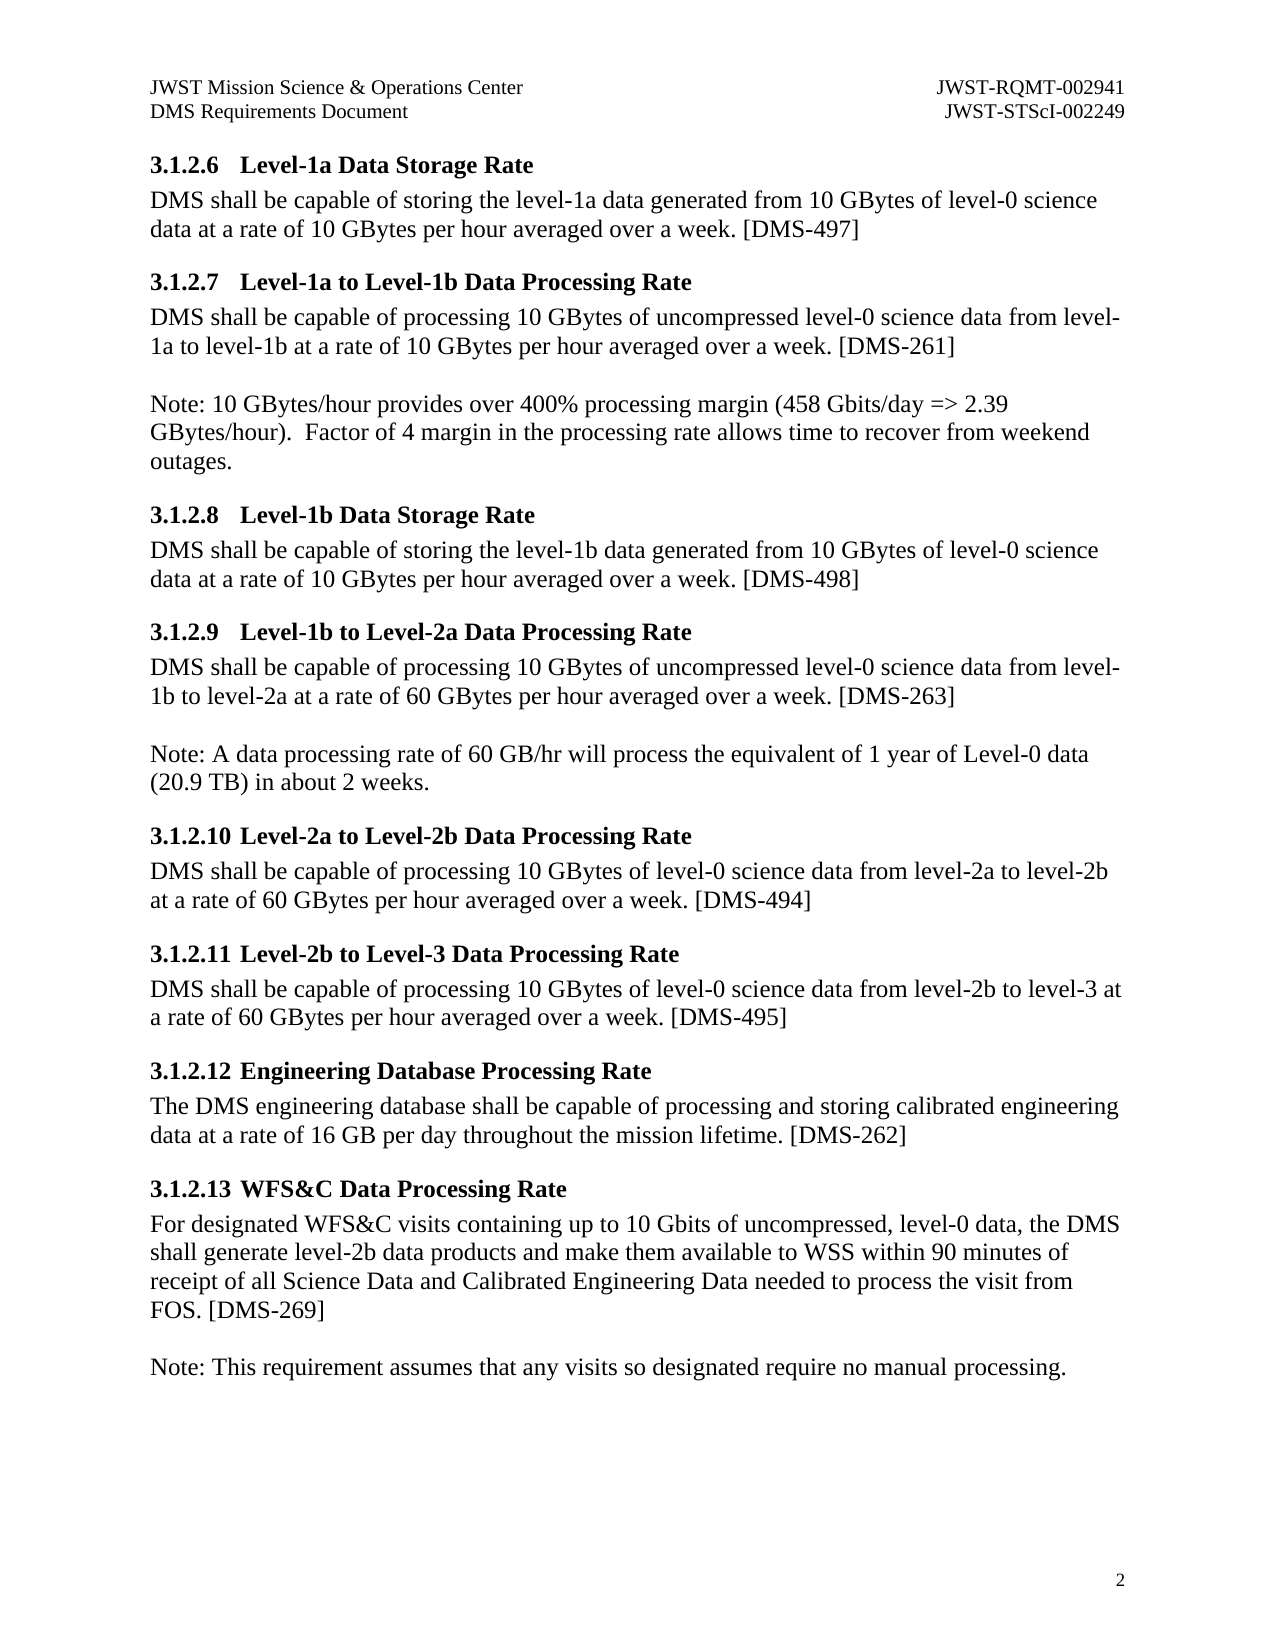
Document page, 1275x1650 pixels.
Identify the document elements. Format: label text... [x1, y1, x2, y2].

subtitle Level-1a to Level-1b Data Processing Rate [150, 267, 1125, 296]
text Note: This requirement assumes that any visits so designated require no manual processing. [150, 1352, 1125, 1381]
text DMS shall be capable of storing the level-1a data generated from 10 GBytes of level-0 science data at a rate of 10 GBytes per hour averaged over a week. [DMS-497] [150, 185, 1125, 242]
subtitle Level-1b to Level-2a Data Processing Rate [150, 617, 1125, 646]
text DMS shall be capable of storing the level-1b data generated from 10 GBytes of level-0 science data at a rate of 10 GBytes per hour averaged over a week. [DMS-498] [150, 535, 1125, 592]
subtitle Level-1b Data Storage Rate [150, 500, 1125, 529]
subtitle Engineering Database Processing Rate [150, 1056, 1125, 1085]
text DMS shall be capable of processing 10 GBytes of level-0 science data from level-2b to level-3 at a rate of 60 GBytes per hour averaged over a week. [DMS-495] [150, 974, 1125, 1031]
text The DMS engineering database shall be capable of processing and storing calibrated engineering data at a rate of 16 GB per day throughout the mission lifetime. [DMS-262] [150, 1091, 1125, 1149]
subtitle Level-2b to Level-3 Data Processing Rate [150, 939, 1125, 967]
subtitle WFS&C Data Processing Rate [150, 1174, 1125, 1202]
text DMS shall be capable of processing 10 GBytes of uncompressed level-0 science data from level-1a to level-1b at a rate of 10 GBytes per hour averaged over a week. [DMS-261] [150, 302, 1125, 360]
subtitle Level-2a to Level-2b Data Processing Rate [150, 821, 1125, 850]
text For designated WFS&C visits containing up to 10 Gbits of uncompressed, level-0 data, the DMS shall generate level-2b data products and make them available to WSS within 90 minutes of receipt of all Science Data and Calibrated Engineering Data needed to process the visit from FOS. [DMS-269] [150, 1209, 1125, 1324]
text DMS shall be capable of processing 10 GBytes of level-0 science data from level-2a to level-2b at a rate of 60 GBytes per hour averaged over a week. [DMS-494] [150, 856, 1125, 914]
subtitle Level-1a Data Storage Rate [150, 150, 1125, 179]
text Note: A data processing rate of 60 GB/hr will process the equivalent of 1 year of Level-0 data (20.9 TB) in about 2 weeks. [150, 739, 1125, 796]
text Note: 10 GBytes/hour provides over 400% processing margin (458 Gbits/day => 2.39 GBytes/hour). Factor of 4 margin in the processing rate allows time to recover from weekend outages. [150, 389, 1125, 475]
text DMS shall be capable of processing 10 GBytes of uncompressed level-0 science data from level-1b to level-2a at a rate of 60 GBytes per hour averaged over a week. [DMS-263] [150, 652, 1125, 710]
